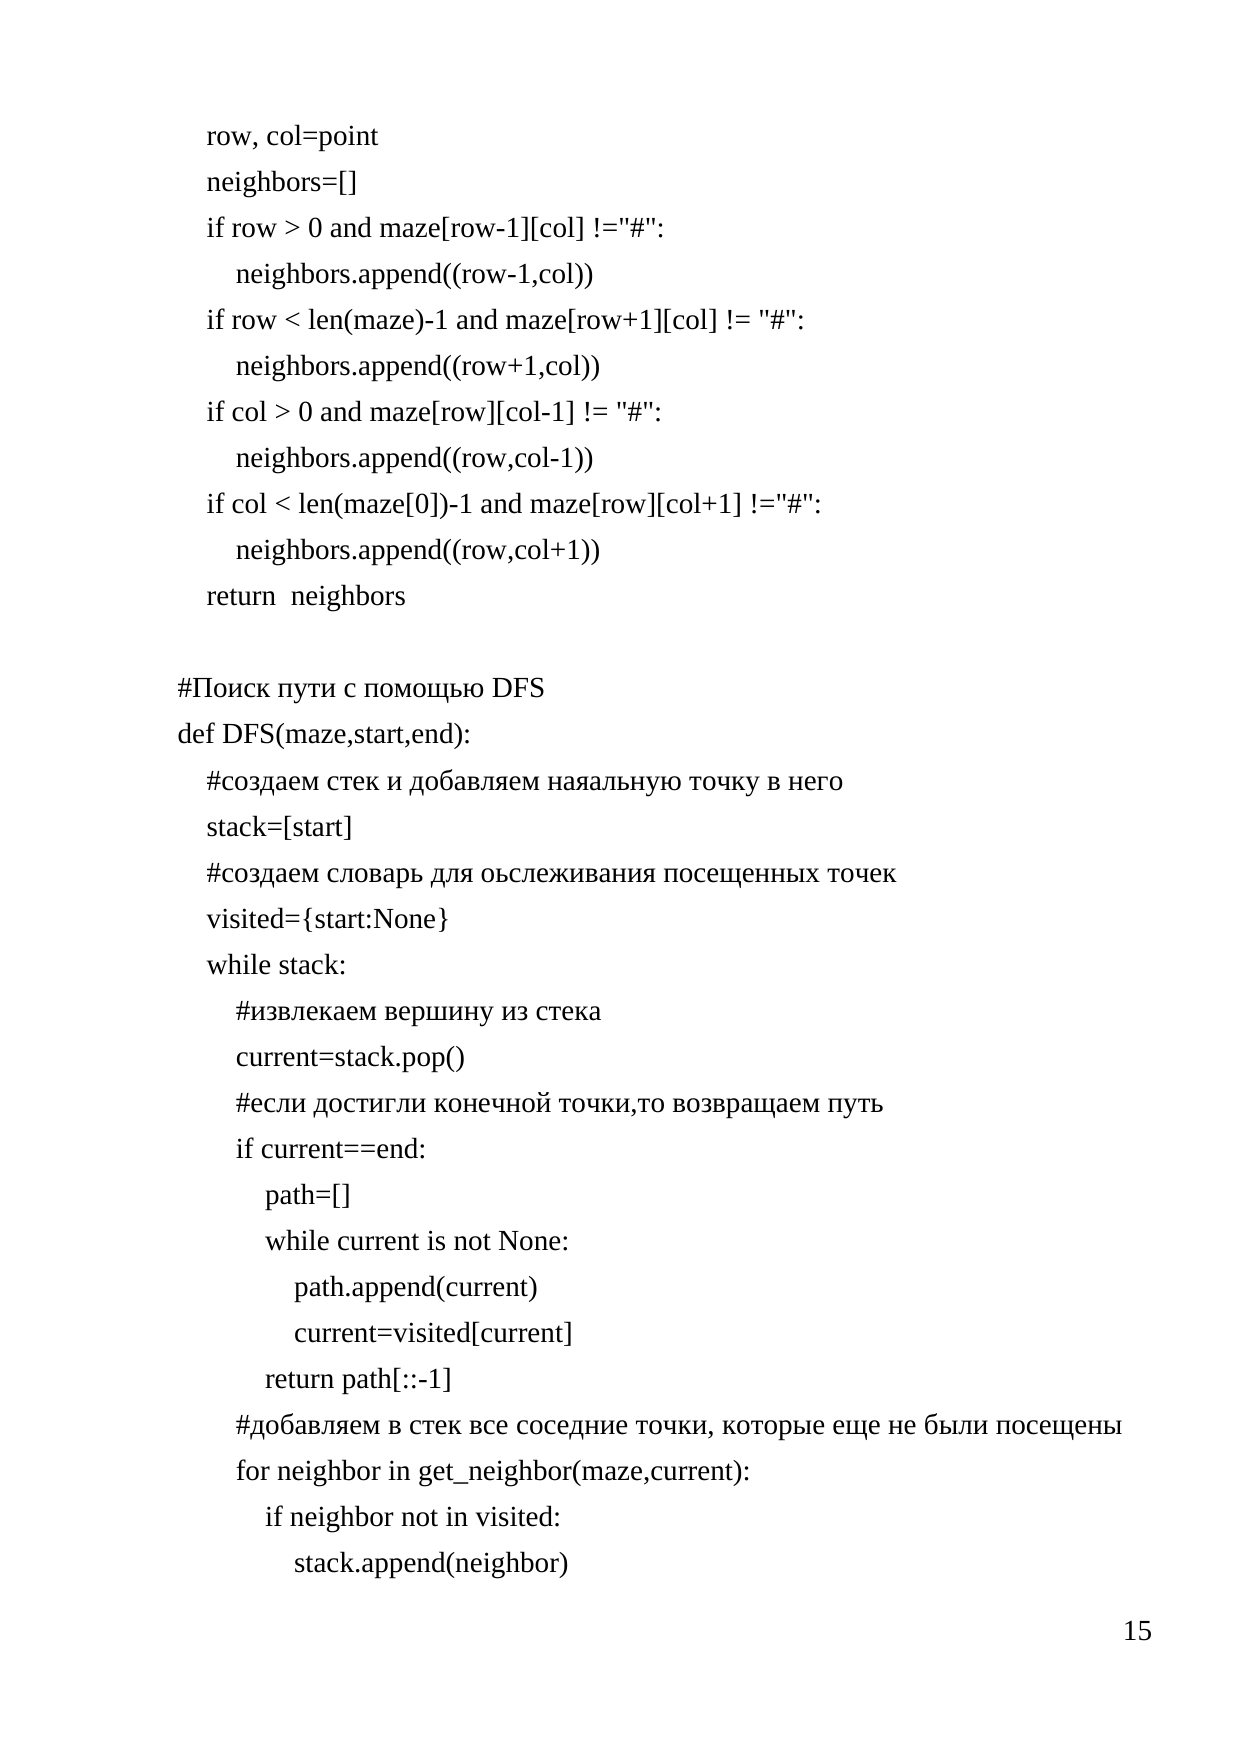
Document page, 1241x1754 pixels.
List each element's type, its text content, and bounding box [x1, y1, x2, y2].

text neighbors.append((row,col+1)) [177, 532, 1152, 566]
text visited={start:None} [177, 901, 1152, 934]
text #создаем стек и добавляем наяальную точку в него [177, 763, 1152, 796]
text current=stack.pop() [177, 1039, 1152, 1072]
text return path[::-1] [177, 1361, 1152, 1395]
text row, col=point [177, 118, 1152, 152]
text neighbors.append((row-1,col)) [177, 256, 1152, 290]
text neighbors.append((row,col-1)) [177, 440, 1152, 474]
text path.append(current) [177, 1269, 1152, 1303]
text neighbors.append((row+1,col)) [177, 348, 1152, 382]
text #добавляем в стек все соседние точки, которые еще не были посещены [177, 1407, 1152, 1441]
text if current==end: [177, 1131, 1152, 1164]
text #Поиск пути с помощью DFS [177, 671, 1152, 704]
text if row > 0 and maze[row-1][col] !="#": [177, 210, 1152, 244]
text current=visited[current] [177, 1315, 1152, 1349]
text def DFS(maze,start,end): [177, 717, 1152, 750]
text path=[] [177, 1177, 1152, 1211]
text #создаем словарь для оьслеживания посещенных точек [177, 855, 1152, 888]
text return neighbors [177, 578, 1152, 612]
text if row < len(maze)-1 and maze[row+1][col] != "#": [177, 302, 1152, 336]
text while stack: [177, 947, 1152, 980]
text stack=[start] [177, 809, 1152, 842]
text if col < len(maze[0])-1 and maze[row][col+1] !="#": [177, 486, 1152, 520]
text for neighbor in get_neighbor(maze,current): [177, 1453, 1152, 1487]
text while current is not None: [177, 1223, 1152, 1257]
text if col > 0 and maze[row][col-1] != "#": [177, 394, 1152, 428]
text stack.append(neighbor) [177, 1545, 1152, 1579]
text neighbors=[] [177, 164, 1152, 198]
text #если достигли конечной точки,то возвращаем путь [177, 1085, 1152, 1118]
text #извлекаем вершину из стека [177, 993, 1152, 1026]
text if neighbor not in visited: [177, 1499, 1152, 1533]
